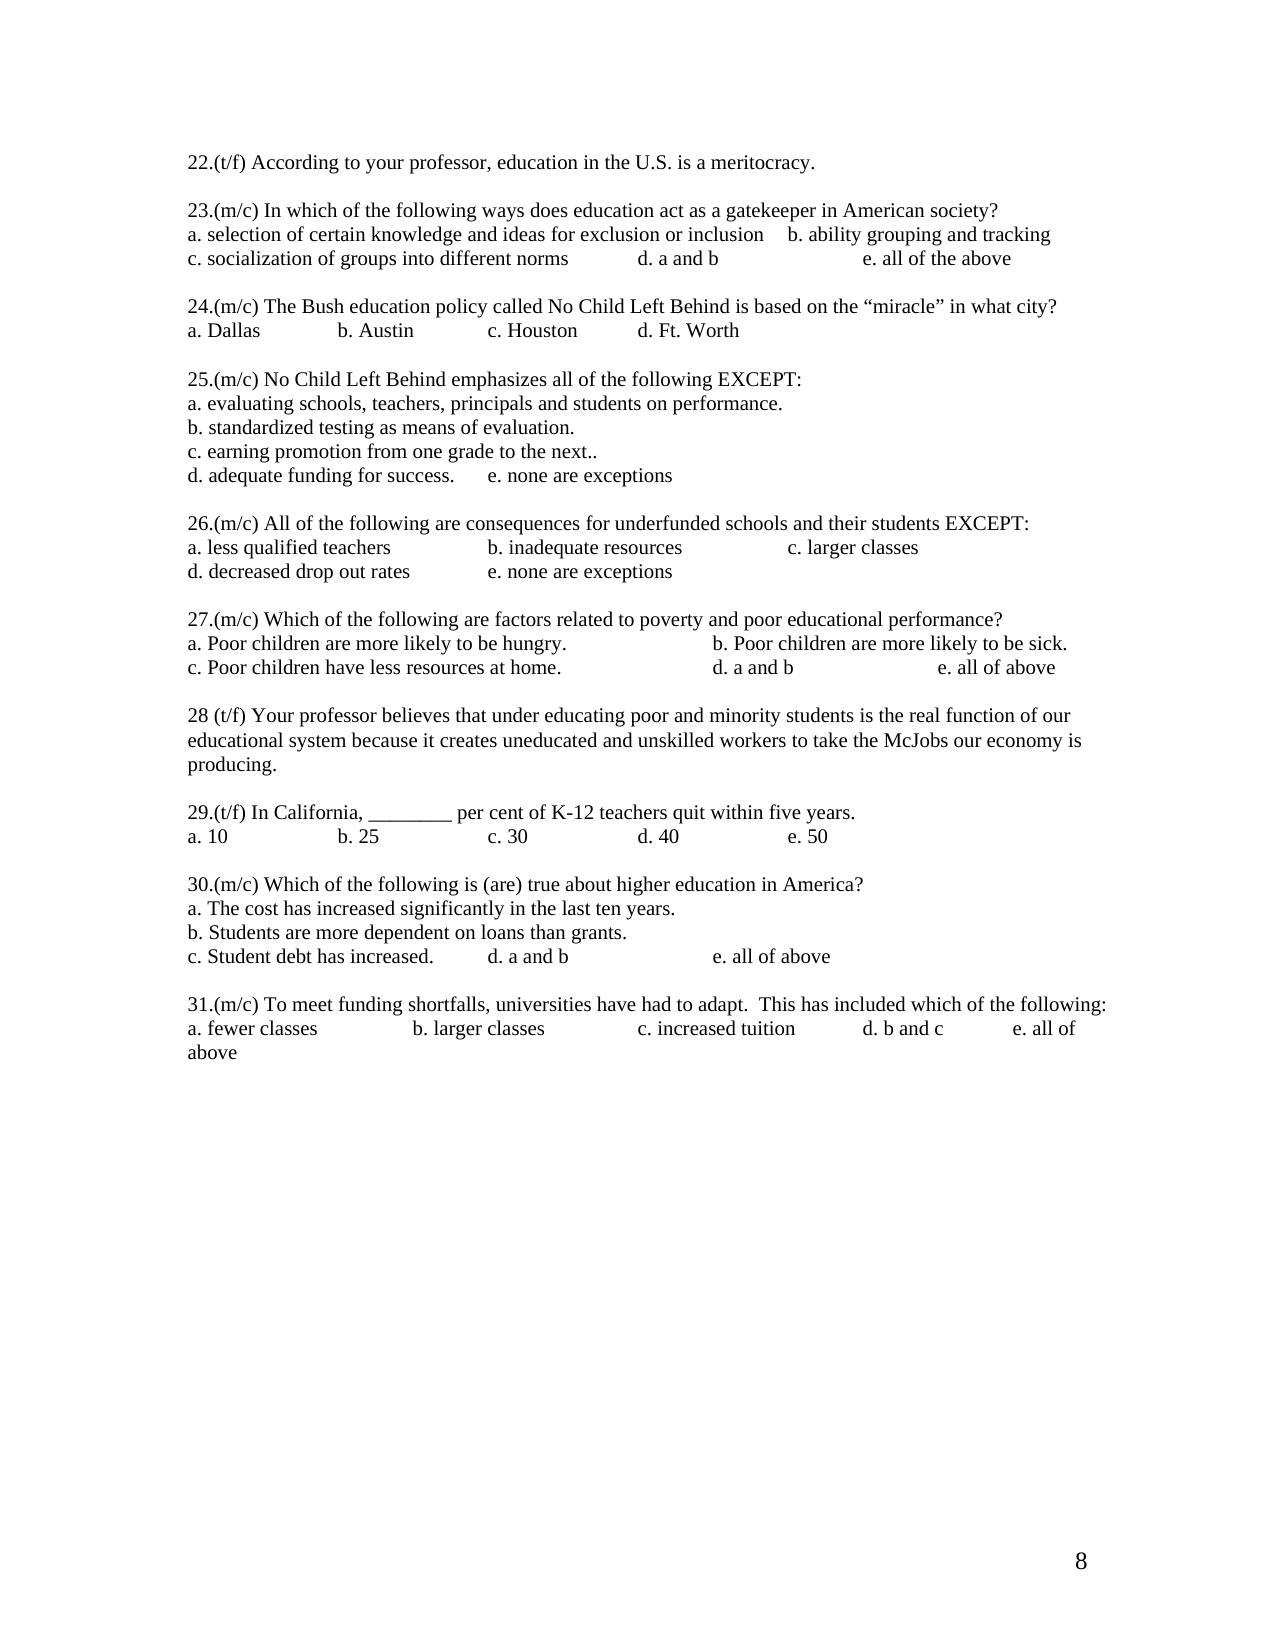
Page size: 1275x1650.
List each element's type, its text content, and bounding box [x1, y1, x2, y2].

text d. adequate funding for success. e. none are exceptions [187, 463, 1162, 487]
text 22.(t/f) According to your professor, education in the U.S. is a meritocracy. [187, 150, 1162, 174]
text 26.(m/c) All of the following are consequences for underfunded schools and their students EXCEPT: [187, 511, 1162, 535]
text a. The cost has increased significantly in the last ten years. [187, 896, 1162, 920]
text a. less qualified teachers b. inadequate resources c. larger classes [187, 535, 1162, 559]
text a. Dallas b. Austin c. Houston d. Ft. Worth [187, 318, 1162, 342]
text 25.(m/c) No Child Left Behind emphasizes all of the following EXCEPT: [187, 367, 1162, 391]
text 31.(m/c) To meet funding shortfalls, universities have had to adapt. This has included which of the following: [187, 992, 1162, 1016]
text 29.(t/f) In California, ________ per cent of K-12 teachers quit within five years. [187, 800, 1162, 824]
text b. Students are more dependent on loans than grants. [187, 920, 1162, 944]
text c. Poor children have less resources at home. d. a and b e. all of above [187, 655, 1162, 679]
text 23.(m/c) In which of the following ways does education act as a gatekeeper in American society? [187, 198, 1162, 222]
text d. decreased drop out rates e. none are exceptions [187, 559, 1162, 583]
text a. Poor children are more likely to be hungry. b. Poor children are more likely to be sick. [187, 631, 1162, 655]
text a. 10 b. 25 c. 30 d. 40 e. 50 [187, 824, 1162, 848]
text b. standardized testing as means of evaluation. [187, 415, 1162, 439]
text c. socialization of groups into different norms d. a and b e. all of the above [187, 246, 1162, 270]
text c. Student debt has increased. d. a and b e. all of above [187, 944, 1162, 968]
text 28 (t/f) Your professor believes that under educating poor and minority students is the real function of our educational system because it creates uneducated and unskilled workers to take the McJobs our economy is producing. [187, 703, 1162, 776]
text a. evaluating schools, teachers, principals and students on performance. [187, 391, 1162, 415]
text a. selection of certain knowledge and ideas for exclusion or inclusion b. ability grouping and tracking [187, 222, 1162, 246]
text 24.(m/c) The Bush education policy called No Child Left Behind is based on the “miracle” in what city? [187, 294, 1162, 318]
text 27.(m/c) Which of the following are factors related to poverty and poor educational performance? [187, 607, 1162, 631]
text 30.(m/c) Which of the following is (are) true about higher education in America? [187, 872, 1162, 896]
text c. earning promotion from one grade to the next.. [187, 439, 1162, 463]
text a. fewer classes b. larger classes c. increased tuition d. b and c e. all of above [187, 1016, 1087, 1064]
